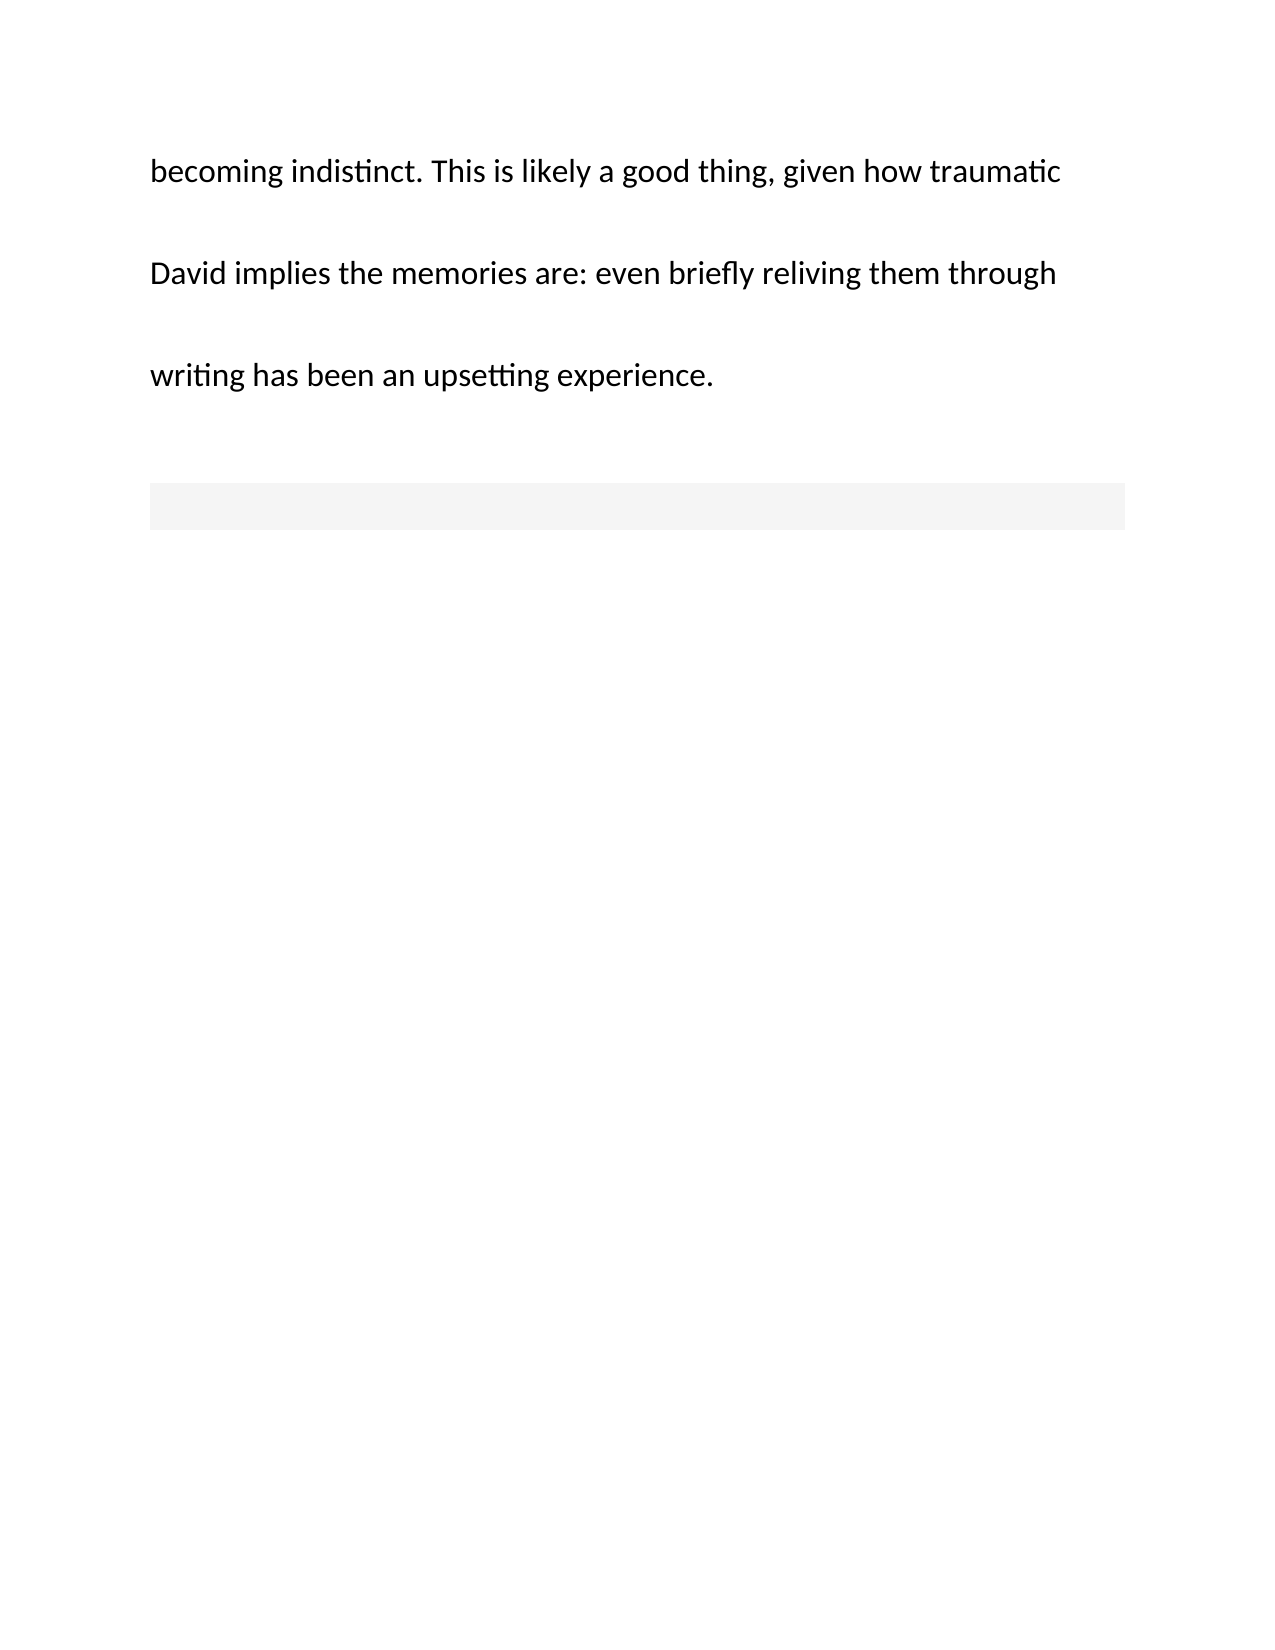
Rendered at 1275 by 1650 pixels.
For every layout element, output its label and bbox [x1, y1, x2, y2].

text [150, 150, 1125, 394]
